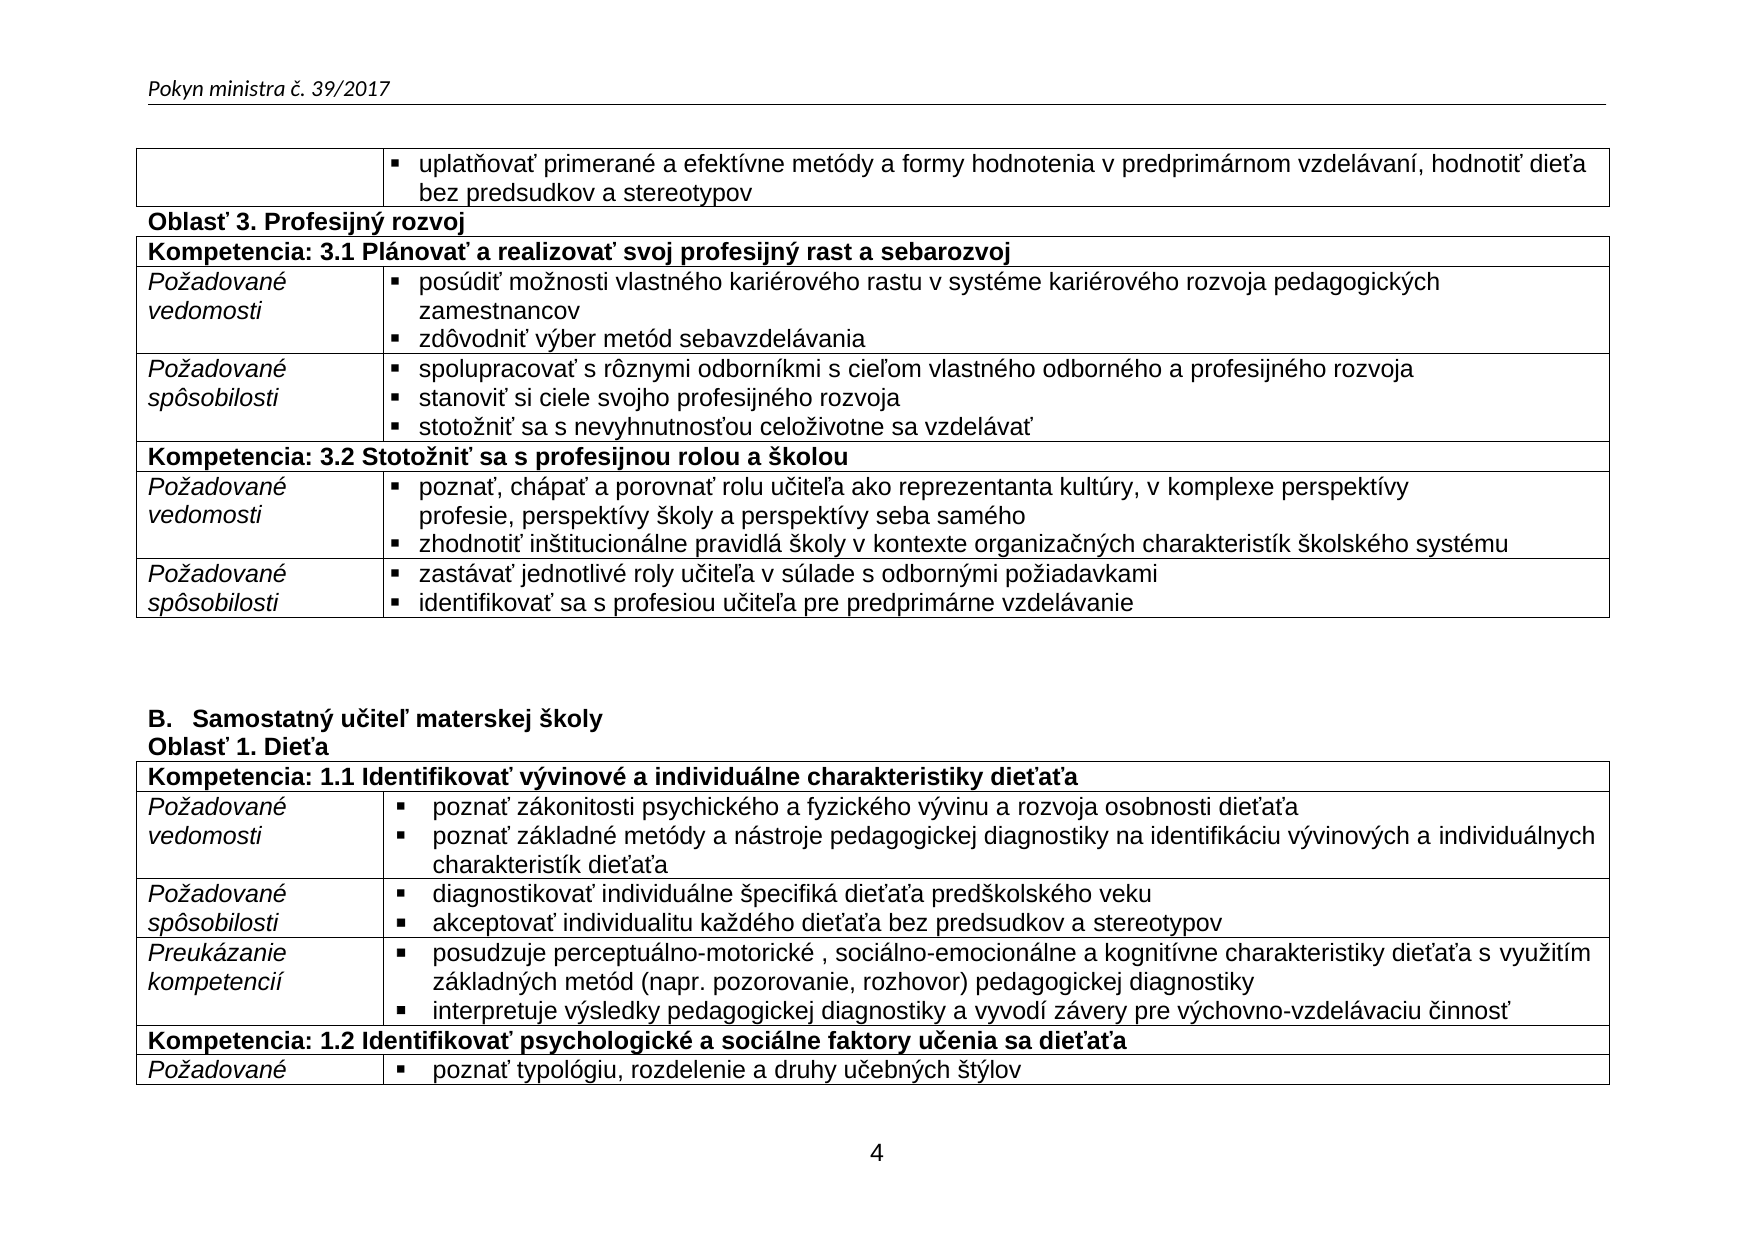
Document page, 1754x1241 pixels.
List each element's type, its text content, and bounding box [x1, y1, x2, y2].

table_cell Požadované vedomosti [137, 792, 383, 878]
table_cell posudzuje perceptuálno-motorické , sociálno-emocionálne a kognitívne charakteristiky dieťaťa s využitím základných metód (napr. pozorovanie, rozhovor) pedagogickej diagnostiky interpretuje výsledky pedagogickej diagnostiky a vyvodí závery pre výchovno-vzdelávaciu činnosť [384, 938, 1609, 1024]
table_cell posúdiť možnosti vlastného kariérového rastu v systéme kariérového rozvoja pedagogických zamestnancov zdôvodniť výber metód sebavzdelávania [384, 267, 1609, 353]
table_header Kompetencia: 3.1 Plánovať a realizovať svoj profesijný rast a sebarozvoj [137, 237, 1609, 266]
table_cell Požadované spôsobilosti [137, 559, 383, 617]
table_cell Požadované vedomosti [137, 267, 383, 353]
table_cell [137, 1055, 383, 1084]
table_cell Preukázanie kompetencií [137, 938, 383, 1024]
table_cell poznať, chápať a porovnať rolu učiteľa ako reprezentanta kultúry, v komplexe perspektívy profesie, perspektívy školy a perspektívy seba samého zhodnotiť inštitucionálne pravidlá školy v kontexte organizačných charakteristík školského systému [384, 472, 1609, 558]
table_header Kompetencia: 1.1 Identifikovať vývinové a individuálne charakteristiky dieťaťa [137, 762, 1609, 791]
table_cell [384, 1055, 1609, 1084]
table_cell zastávať jednotlivé roly učiteľa v súlade s odbornými požiadavkami identifikovať sa s profesiou učiteľa pre predprimárne vzdelávanie [384, 559, 1609, 617]
table_cell Požadované spôsobilosti [137, 879, 383, 937]
table_cell poznať zákonitosti psychického a fyzického vývinu a rozvoja osobnosti dieťaťa poznať základné metódy a nástroje pedagogickej diagnostiky na identifikáciu vývinových a individuálnych charakteristík dieťaťa [384, 792, 1609, 878]
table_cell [384, 149, 1609, 206]
table_cell Požadované spôsobilosti [137, 354, 383, 441]
table_cell Kompetencia: 3.2 Stotožniť sa s profesijnou rolou a školou [137, 442, 1609, 471]
text Oblasť 3. Profesijný rozvoj [148, 207, 1606, 236]
table_cell Kompetencia: 1.2 Identifikovať psychologické a sociálne faktory učenia sa dieťaťa [137, 1026, 1609, 1054]
table_cell spolupracovať s rôznymi odborníkmi s cieľom vlastného odborného a profesijného rozvoja stanoviť si ciele svojho profesijného rozvoja stotožniť sa s nevyhnutnosťou celoživotne sa vzdelávať [384, 354, 1609, 441]
text Oblasť 1. Dieťa [148, 732, 1606, 761]
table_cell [137, 149, 383, 206]
table_cell diagnostikovať individuálne špecifiká dieťaťa predškolského veku akceptovať individualitu každého dieťaťa bez predsudkov a stereotypov [384, 879, 1609, 937]
table_cell Požadované vedomosti [137, 472, 383, 558]
list Samostatný učiteľ materskej školy [148, 703, 1606, 732]
